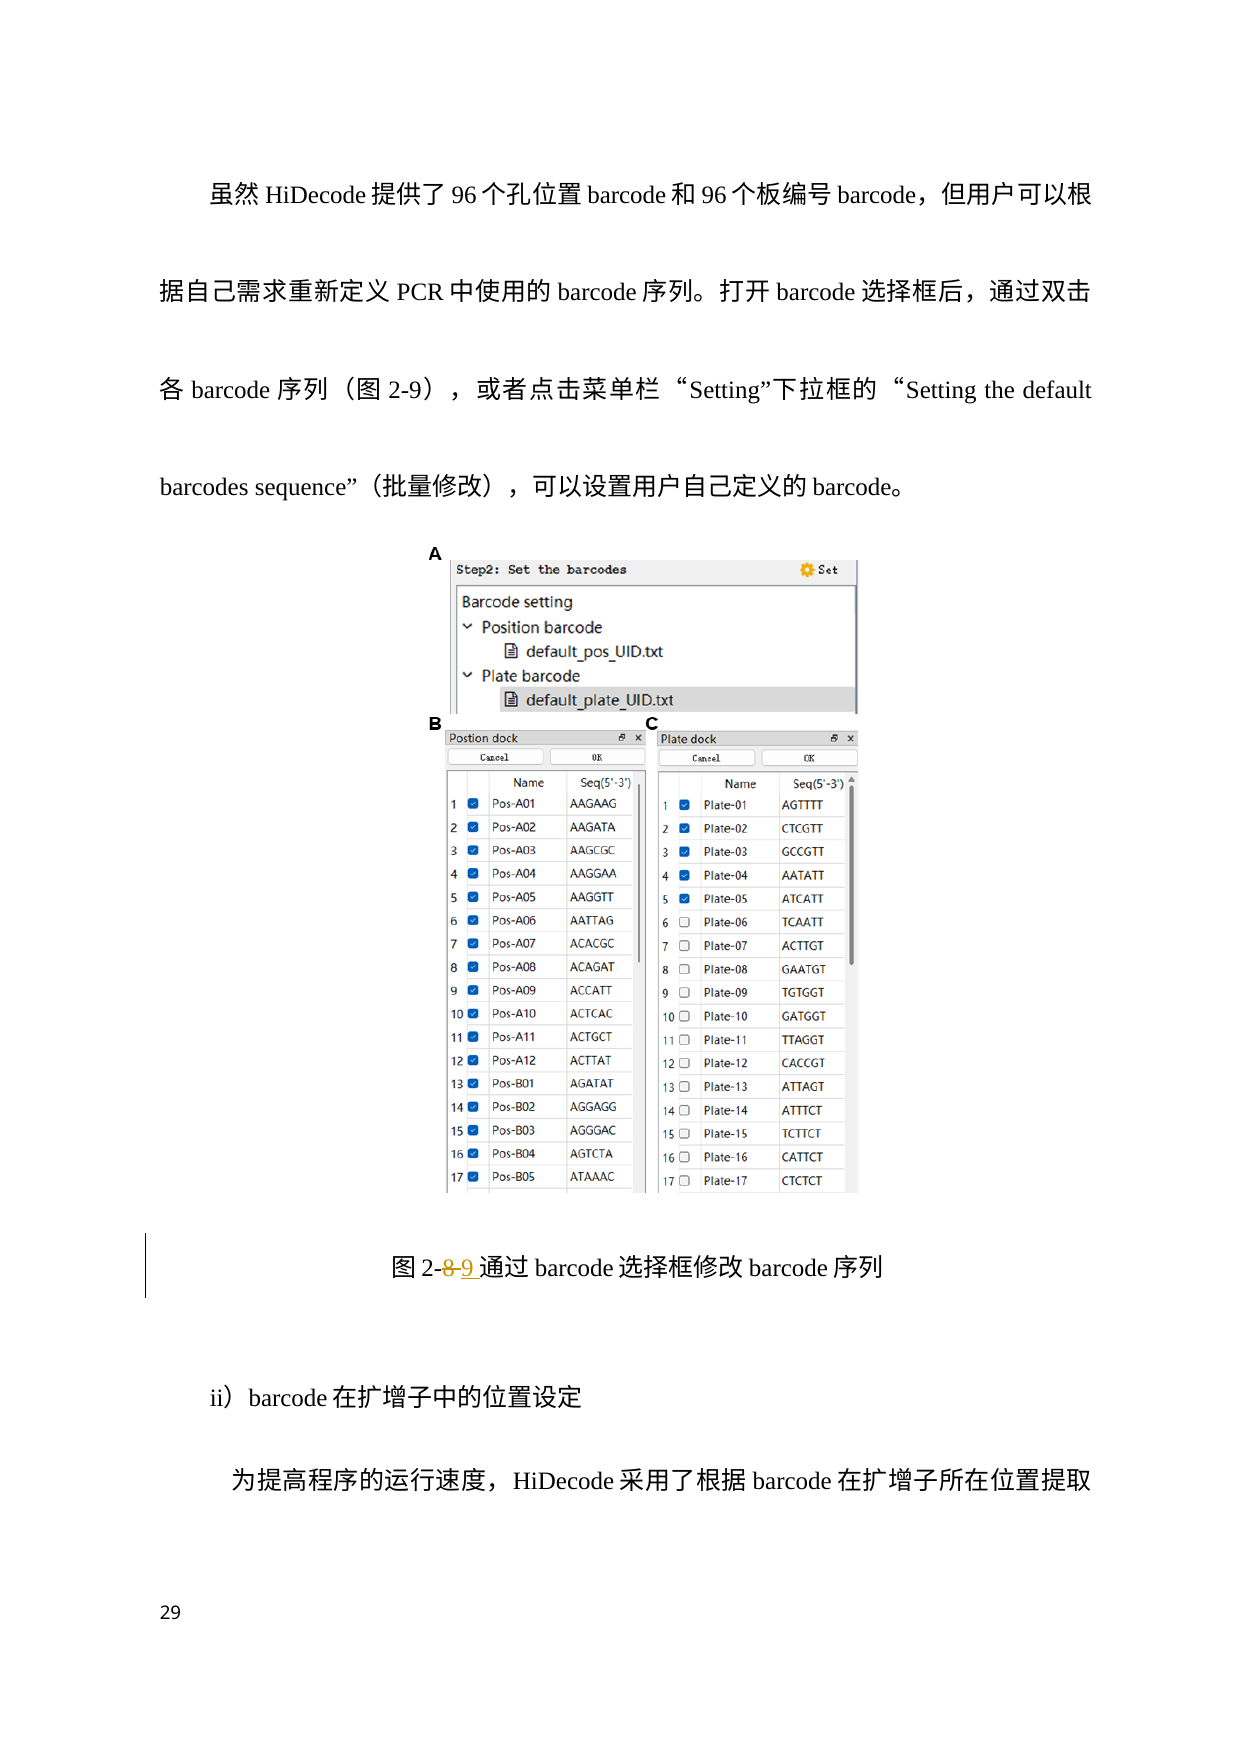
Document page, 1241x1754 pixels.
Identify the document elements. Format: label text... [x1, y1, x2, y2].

text 图2-通过barcode选择框修改barcode序列 [181, 1233, 1092, 1298]
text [181, 1446, 1092, 1511]
picture [415, 535, 859, 1193]
text ii）barcode在扩增子中的位置设定 [159, 1363, 1092, 1428]
text 虽然HiDecode提供了96个孔位置barcode和96个板编号barcode，但用户可以根据自己需求重新定义PCR中使用的barcode序列。打开barcode选择框后，通过双击各barcode序列（图2-9），或者点击菜单栏“Setting”下拉框的“Setting the default barcodes sequence”（批量修改），可以设置用户自己定义的barcode。 [159, 160, 1092, 517]
